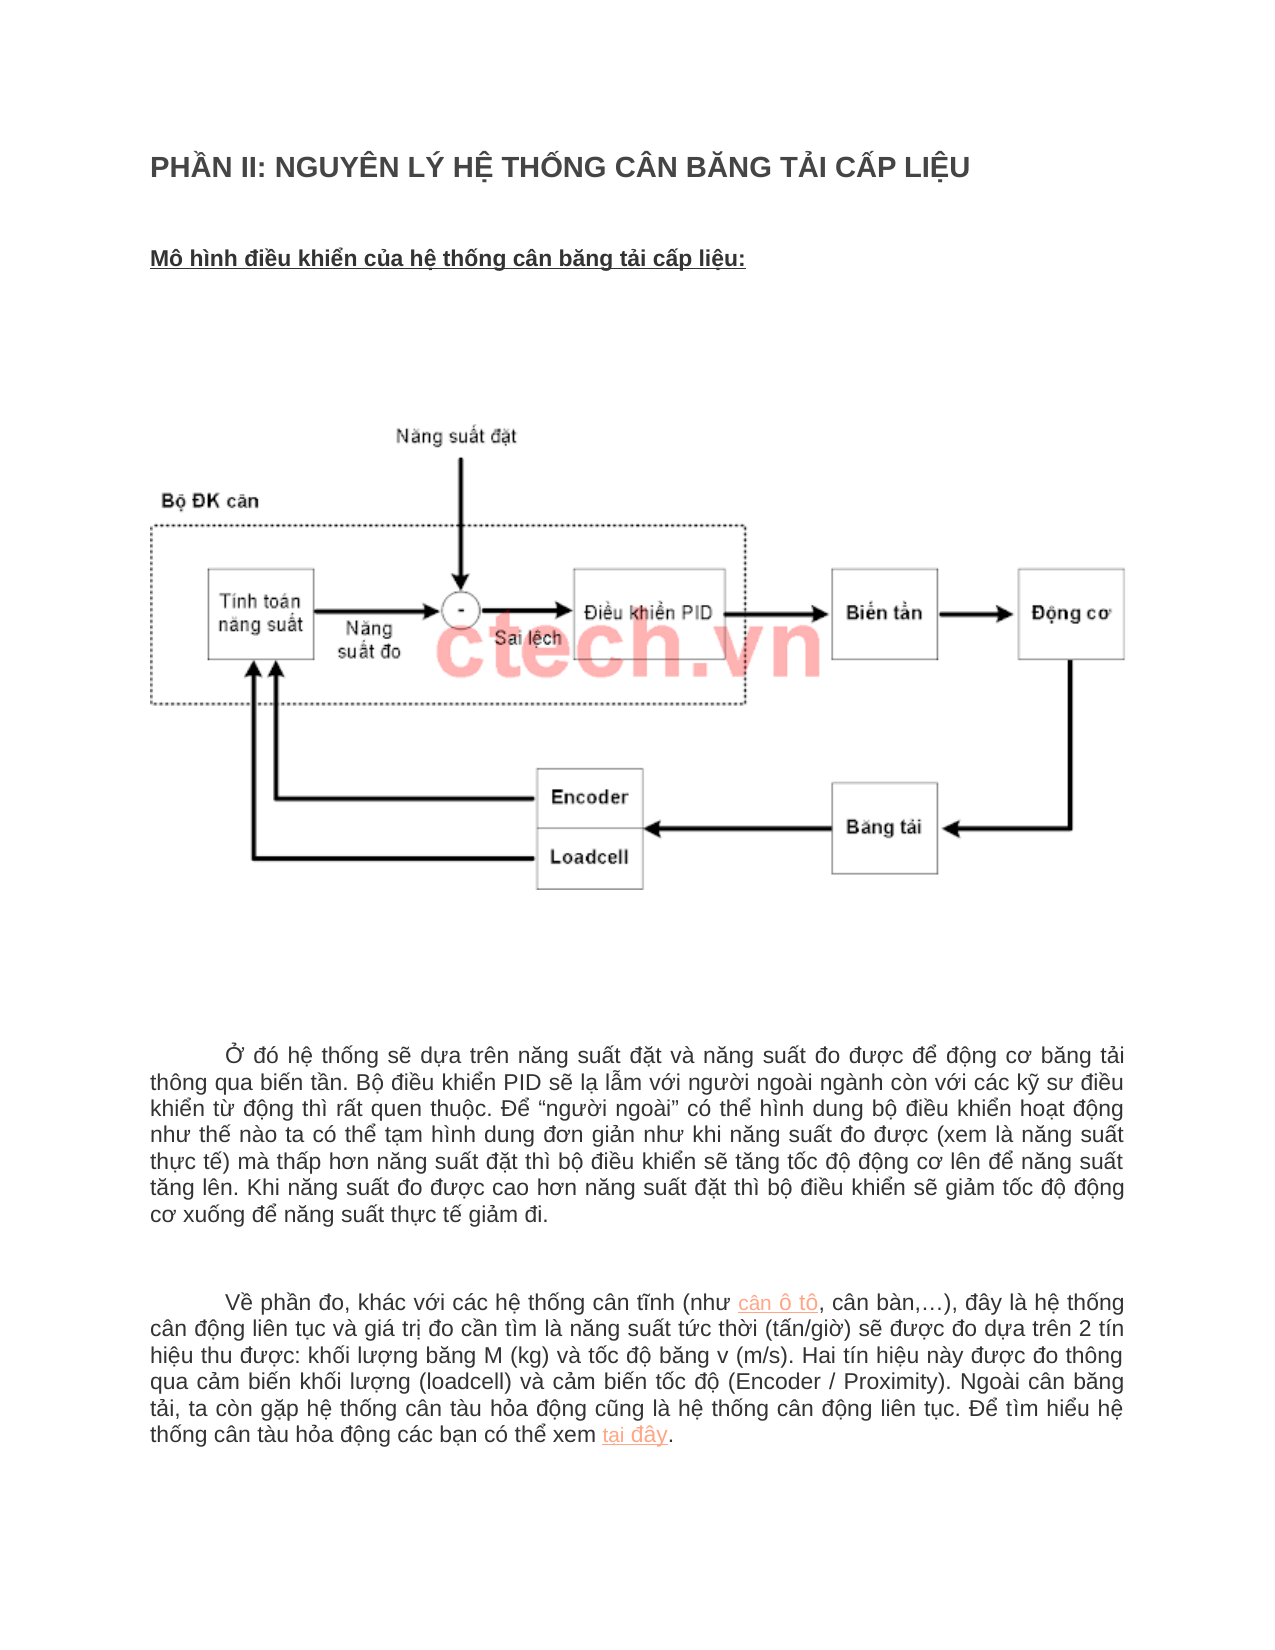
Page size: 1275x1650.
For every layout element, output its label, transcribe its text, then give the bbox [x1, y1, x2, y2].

text Ở đó hệ thống sẽ dựa trên năng suất đặt và năng suất đo được để động cơ băng tải thông qua biến tần. Bộ điều khiển PID sẽ lạ lẫm với người ngoài ngành còn với các kỹ sư điều khiển từ động thì rất quen thuộc. Để “người ngoài” có thể hình dung bộ điều khiển hoạt động như thế nào ta có thể tạm hình dung đơn giản như khi năng suất đo được (xem là năng suất thực tế) mà thấp hơn năng suất đặt thì bộ điều khiển sẽ tăng tốc độ động cơ lên để năng suất tăng lên. Khi năng suất đo được cao hơn năng suất đặt thì bộ điều khiển sẽ giảm tốc độ động cơ xuống để năng suất thực tế giảm đi. [150, 1042, 1125, 1227]
text Về phần đo, khác với các hệ thống cân tĩnh (như cân ô tô, cân bàn,…), đây là hệ thống cân động liên tục và giá trị đo cần tìm là năng suất tức thời (tấn/giờ) sẽ được đo dựa trên 2 tín hiệu thu được: khối lượng băng M (kg) và tốc độ băng v (m/s). Hai tín hiệu này được đo thông qua cảm biến khối lượng (loadcell) và cảm biến tốc độ (Encoder / Proximity). Ngoài cân băng tải, ta còn gặp hệ thống cân tàu hỏa động cũng là hệ thống cân động liên tục. Để tìm hiểu hệ thống cân tàu hỏa động các bạn có thể xem tại đây. [150, 1289, 1125, 1448]
text Mô hình điều khiển của hệ thống cân băng tải cấp liệu: [150, 245, 1125, 272]
text PHẦN II: NGUYÊN LÝ HỆ THỐNG CÂN BĂNG TẢI CẤP LIỆU [150, 150, 1125, 183]
picture [150, 423, 1125, 890]
